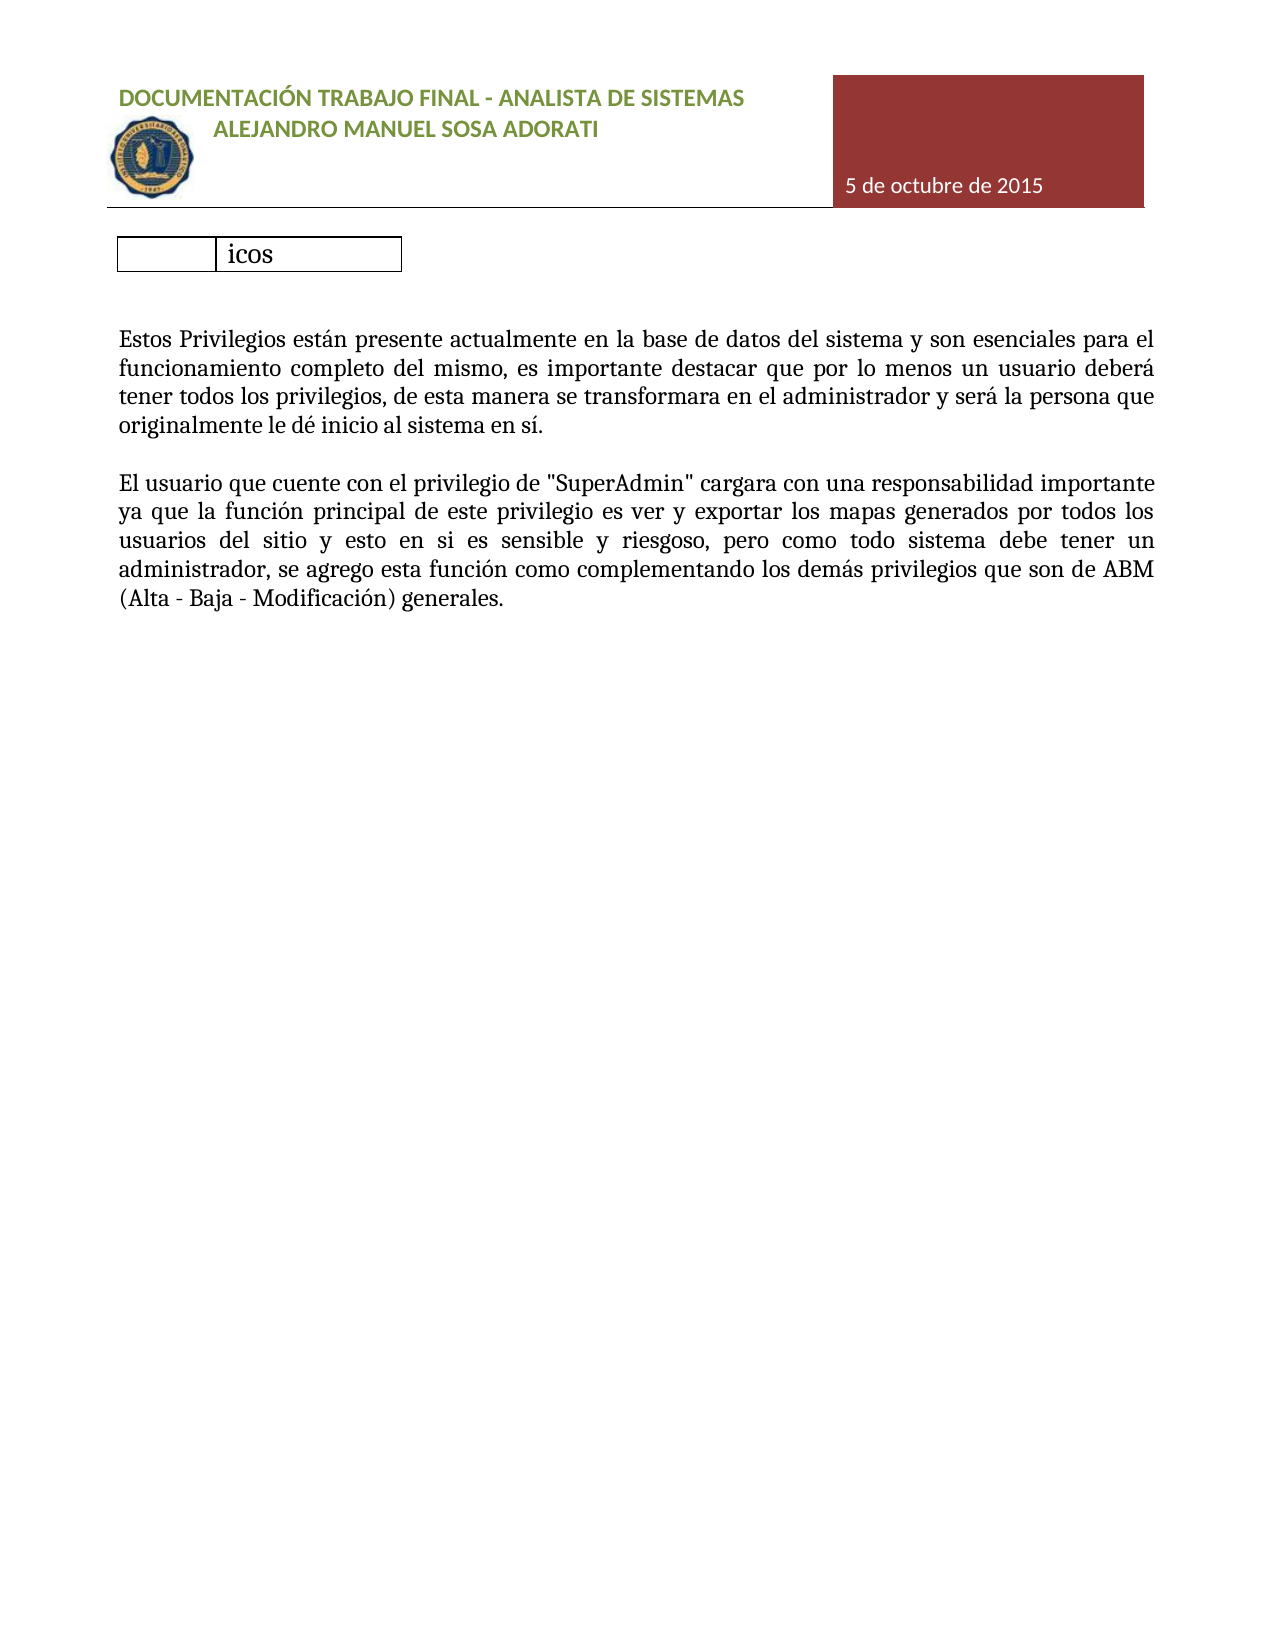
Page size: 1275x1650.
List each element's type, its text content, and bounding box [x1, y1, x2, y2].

table_cell visualizaGraficos [217, 238, 401, 271]
text Estos Privilegios están presente actualmente en la base de datos del sistema y son esenciales para el funcionamiento completo del mismo, es importante destacar que por lo menos un usuario deberá tener todos los privilegios, de esta manera se transformara en el administrador y será la persona que originalmente le dé inicio al sistema en sí. [118, 325, 1156, 440]
picture [106, 115, 195, 200]
table_cell 9 [118, 238, 215, 271]
text El usuario que cuente con el privilegio de "SuperAdmin" cargara con una responsabilidad importante ya que la función principal de este privilegio es ver y exportar los mapas generados por todos los usuarios del sitio y esto en si es sensible y riesgoso, pero como todo sistema debe tener un administrador, se agrego esta función como complementando los demás privilegios que son de ABM (Alta - Baja - Modificación) generales. [118, 468, 1156, 612]
